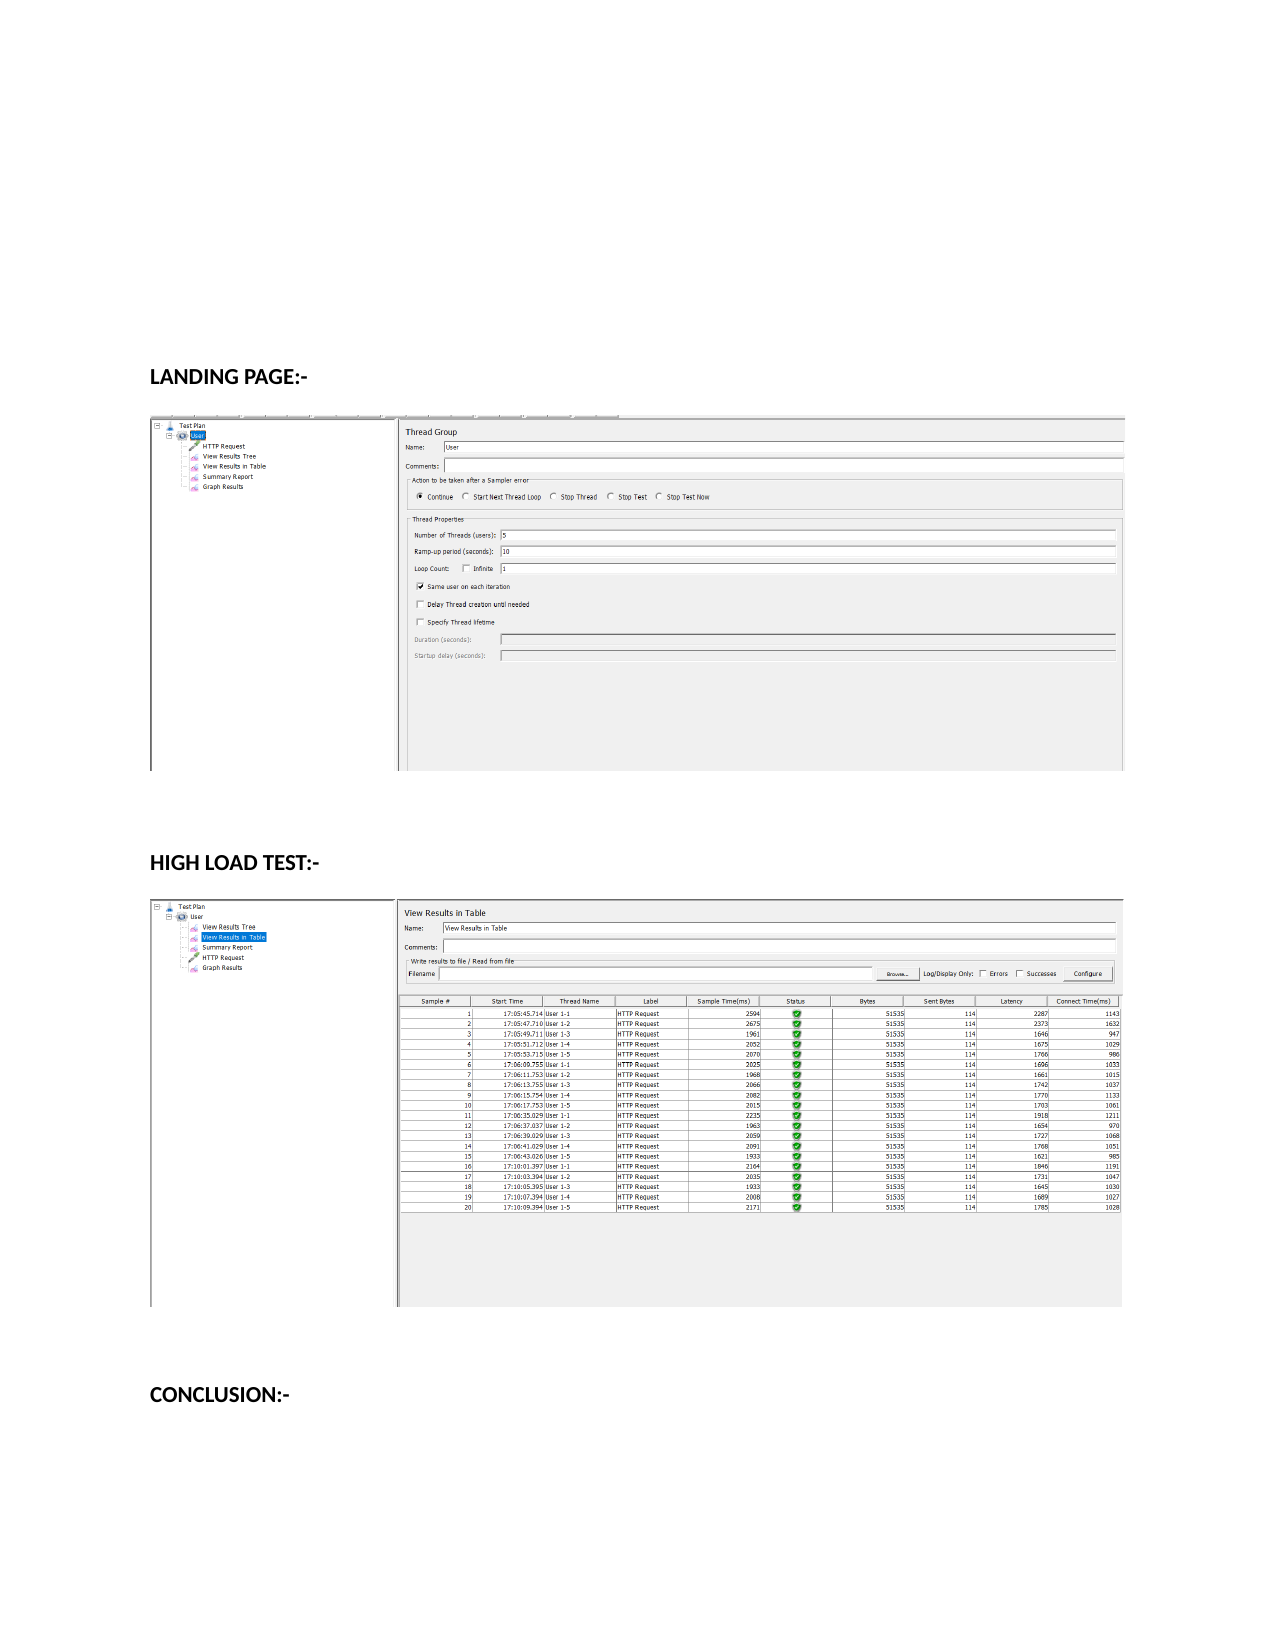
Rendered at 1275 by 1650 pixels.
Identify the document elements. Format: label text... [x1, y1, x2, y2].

picture [150, 899, 1124, 1307]
text CONCLUSION:- [150, 1380, 1125, 1408]
text LANDING PAGE:- [150, 362, 1125, 390]
picture [150, 415, 1125, 771]
text HIGH LOAD TEST:- [150, 848, 1125, 876]
